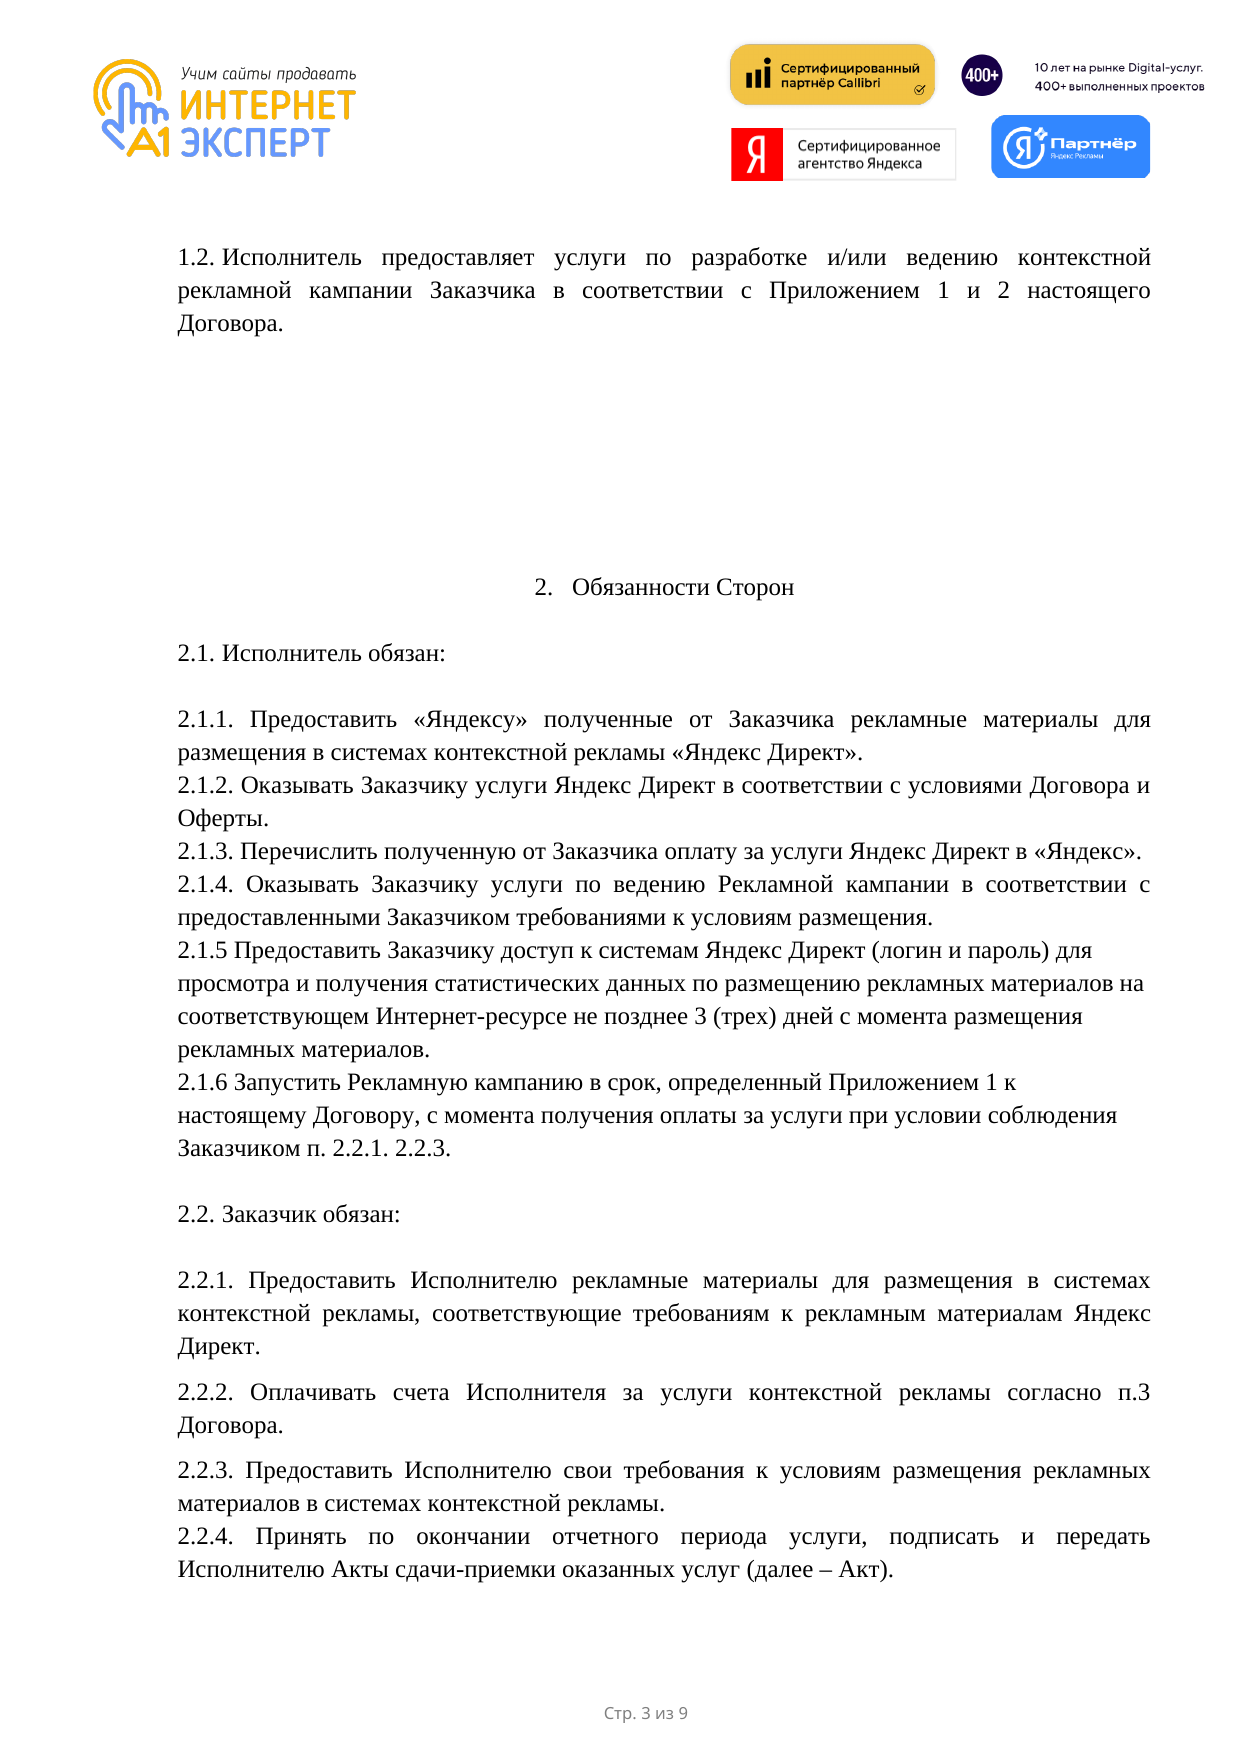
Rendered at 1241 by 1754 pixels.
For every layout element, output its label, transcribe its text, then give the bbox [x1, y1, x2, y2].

picture [93, 59, 356, 157]
picture [954, 47, 1213, 103]
text 2.2.2. Оплачивать счета Исполнителя за услуги контекстной рекламы согласно п.3 Договора. [177, 1377, 1152, 1439]
text 2.1.5 Предоставить Заказчику доступ к системам Яндекс Директ (логин и пароль) для просмотра и получения статистических данных по размещению рекламных материалов на соответствующем Интернет-ресурсе не позднее 3 (трех) дней с момента размещения рекламных материалов. 2.1.6 Запустить Рекламную кампанию в срок, определенный Приложением 1 к настоящему Договору, с момента получения оплаты за услуги при условии соблюдения Заказчиком п. 2.2.1. 2.2.3. [177, 935, 1152, 1162]
picture [731, 128, 957, 181]
text 2.1.3. Перечислить полученную от Заказчика оплату за услуги Яндекс Директ в «Яндекс». [177, 836, 1152, 865]
picture [990, 115, 1150, 178]
list Заказчик обязан: [177, 1199, 1152, 1228]
text 2.1.1. Предоставить «Яндексу» полученные от Заказчика рекламные материалы для размещения в системах контекстной рекламы «Яндекс Директ». [177, 704, 1152, 766]
picture [721, 35, 941, 111]
list Исполнитель предоставляет услуги по разработке и/или ведению контекстной рекламной кампании Заказчика в соответствии с Приложением 1 и 2 настоящего Договора. [177, 242, 1152, 336]
text 2.2.4. Принять по окончании отчетного периода услуги, подписать и передать Исполнителю Акты сдачи-приемки оказанных услуг (далее – Акт). [177, 1521, 1152, 1583]
list Исполнитель обязан: [177, 638, 1152, 667]
text 2.1.4. Оказывать Заказчику услуги по ведению Рекламной кампании в соответствии с предоставленными Заказчиком требованиями к условиям размещения. [177, 869, 1152, 931]
text 2.2.3. Предоставить Исполнителю свои требования к условиям размещения рекламных материалов в системах контекстной рекламы. [177, 1455, 1152, 1517]
subtitle Обязанности Сторон [177, 572, 1152, 601]
text 2.1.2. Оказывать Заказчику услуги Яндекс Директ в соответствии с условиями Договора и Оферты. [177, 770, 1152, 832]
text 2.2.1. Предоставить Исполнителю рекламные материалы для размещения в системах контекстной рекламы, соответствующие требованиям к рекламным материалам Яндекс Директ. [177, 1265, 1152, 1360]
